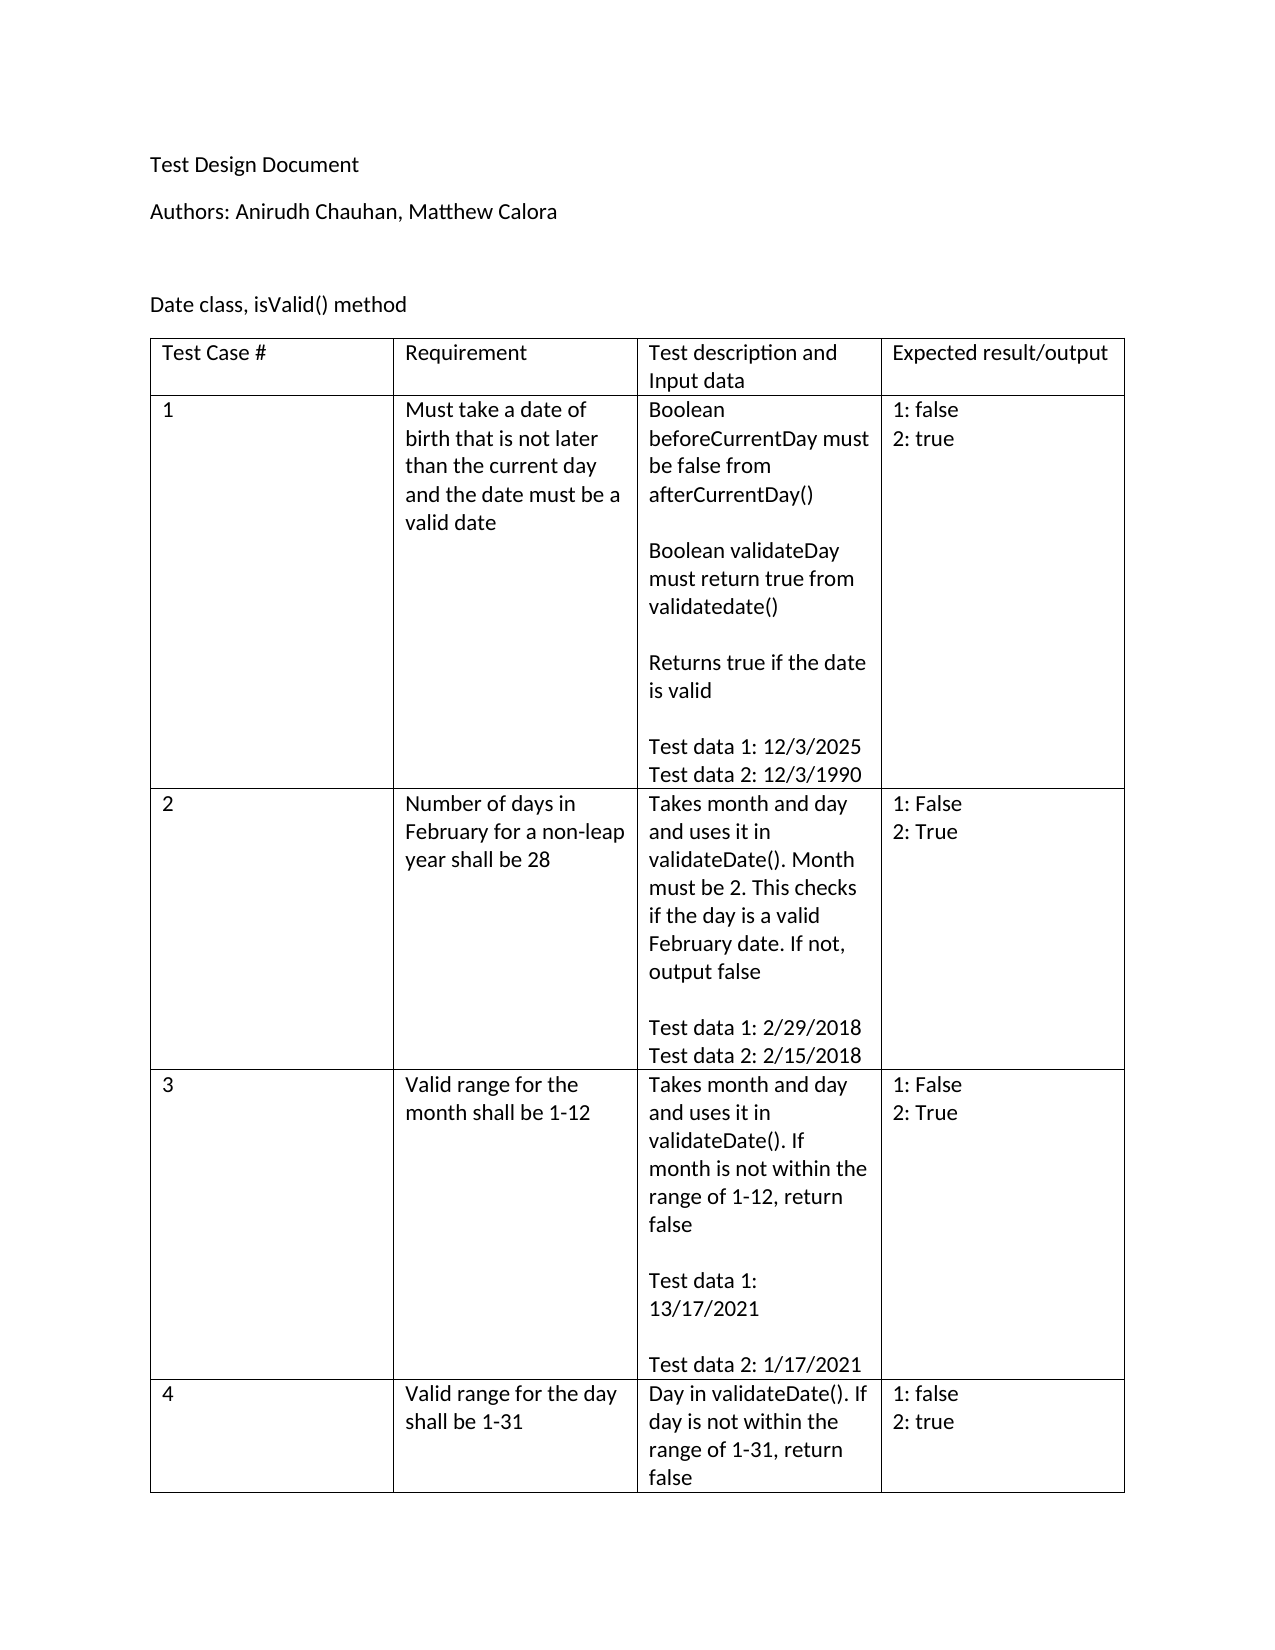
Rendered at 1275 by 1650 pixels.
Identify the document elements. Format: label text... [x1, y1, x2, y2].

table_header Test description and Input data [638, 339, 881, 394]
table_cell Takes month and day and uses it in validateDate(). If month is not within the range of 1-12, return false Test data 1: 13/17/2021 Test data 2: 1/17/2021 [638, 1070, 881, 1378]
table_cell 1: false 2: true [882, 1380, 1124, 1492]
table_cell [394, 1380, 637, 1492]
table_cell Number of days in February for a non-leap year shall be 28 [394, 789, 637, 1069]
table_header Requirement [394, 339, 637, 394]
table_cell 2 [151, 789, 393, 1069]
table_cell Boolean beforeCurrentDay must be false from afterCurrentDay() Boolean validateDay must return true from validatedate() Returns true if the date is valid Test data 1: 12/3/2025 Test data 2: 12/3/1990 [638, 396, 881, 788]
table_cell 4 [151, 1380, 393, 1492]
table_header Test Case # [151, 339, 393, 394]
text Date class, isValid() method [150, 291, 1125, 319]
table_cell 3 [151, 1070, 393, 1378]
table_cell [638, 1380, 881, 1492]
table_cell 1: false 2: true [882, 396, 1124, 788]
table_cell Takes month and day and uses it in validateDate(). Month must be 2. This checks if the day is a valid February date. If not, output false Test data 1: 2/29/2018 Test data 2: 2/15/2018 [638, 789, 881, 1069]
table_cell Must take a date of birth that is not later than the current day and the date must be a valid date [394, 396, 637, 788]
text Test Design Document [150, 150, 1125, 178]
text Authors: Anirudh Chauhan, Matthew Calora [150, 197, 1125, 225]
table_cell 1: False 2: True [882, 789, 1124, 1069]
table_cell Valid range for the month shall be 1-12 [394, 1070, 637, 1378]
table_cell 1 [151, 396, 393, 788]
table_header Expected result/output [882, 339, 1124, 394]
table_cell 1: False 2: True [882, 1070, 1124, 1378]
